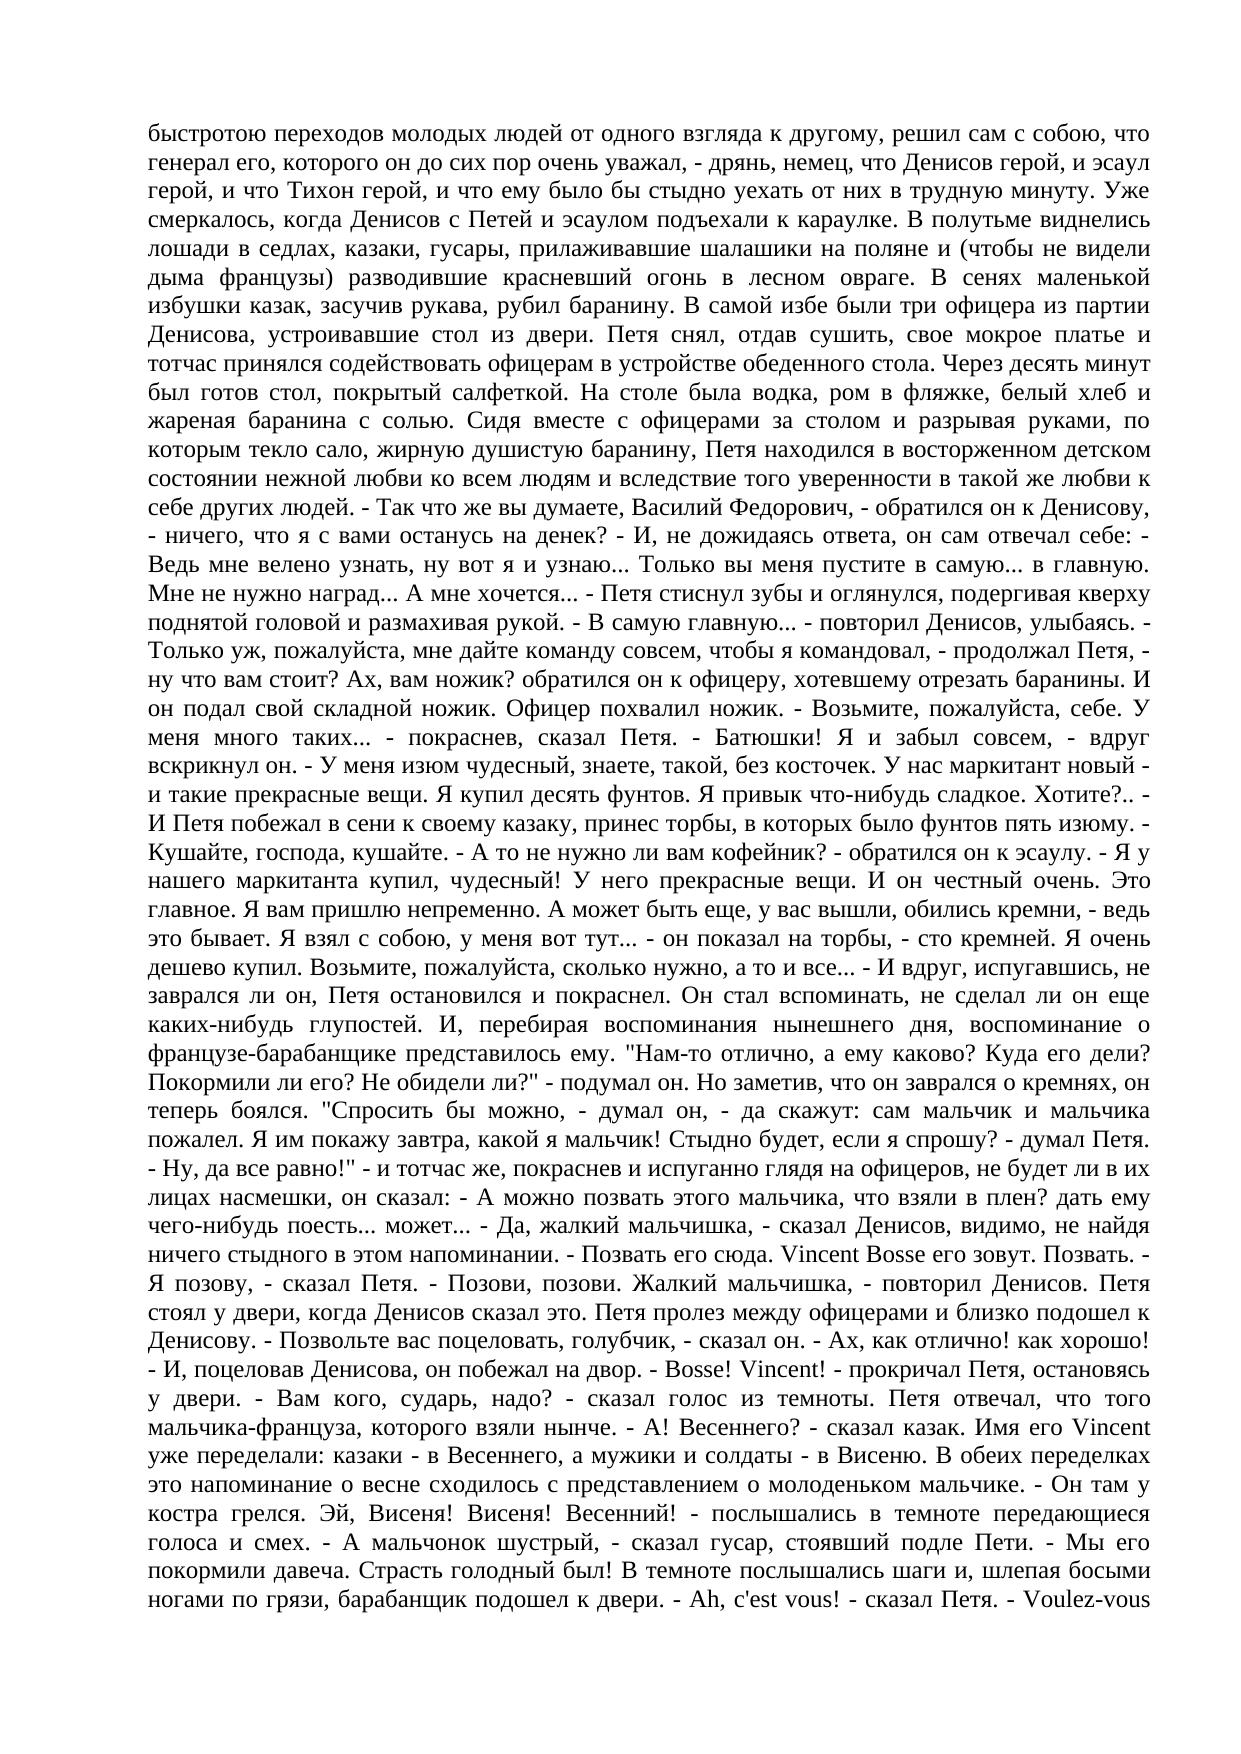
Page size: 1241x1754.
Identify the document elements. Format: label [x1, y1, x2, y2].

text [148, 118, 1152, 1613]
